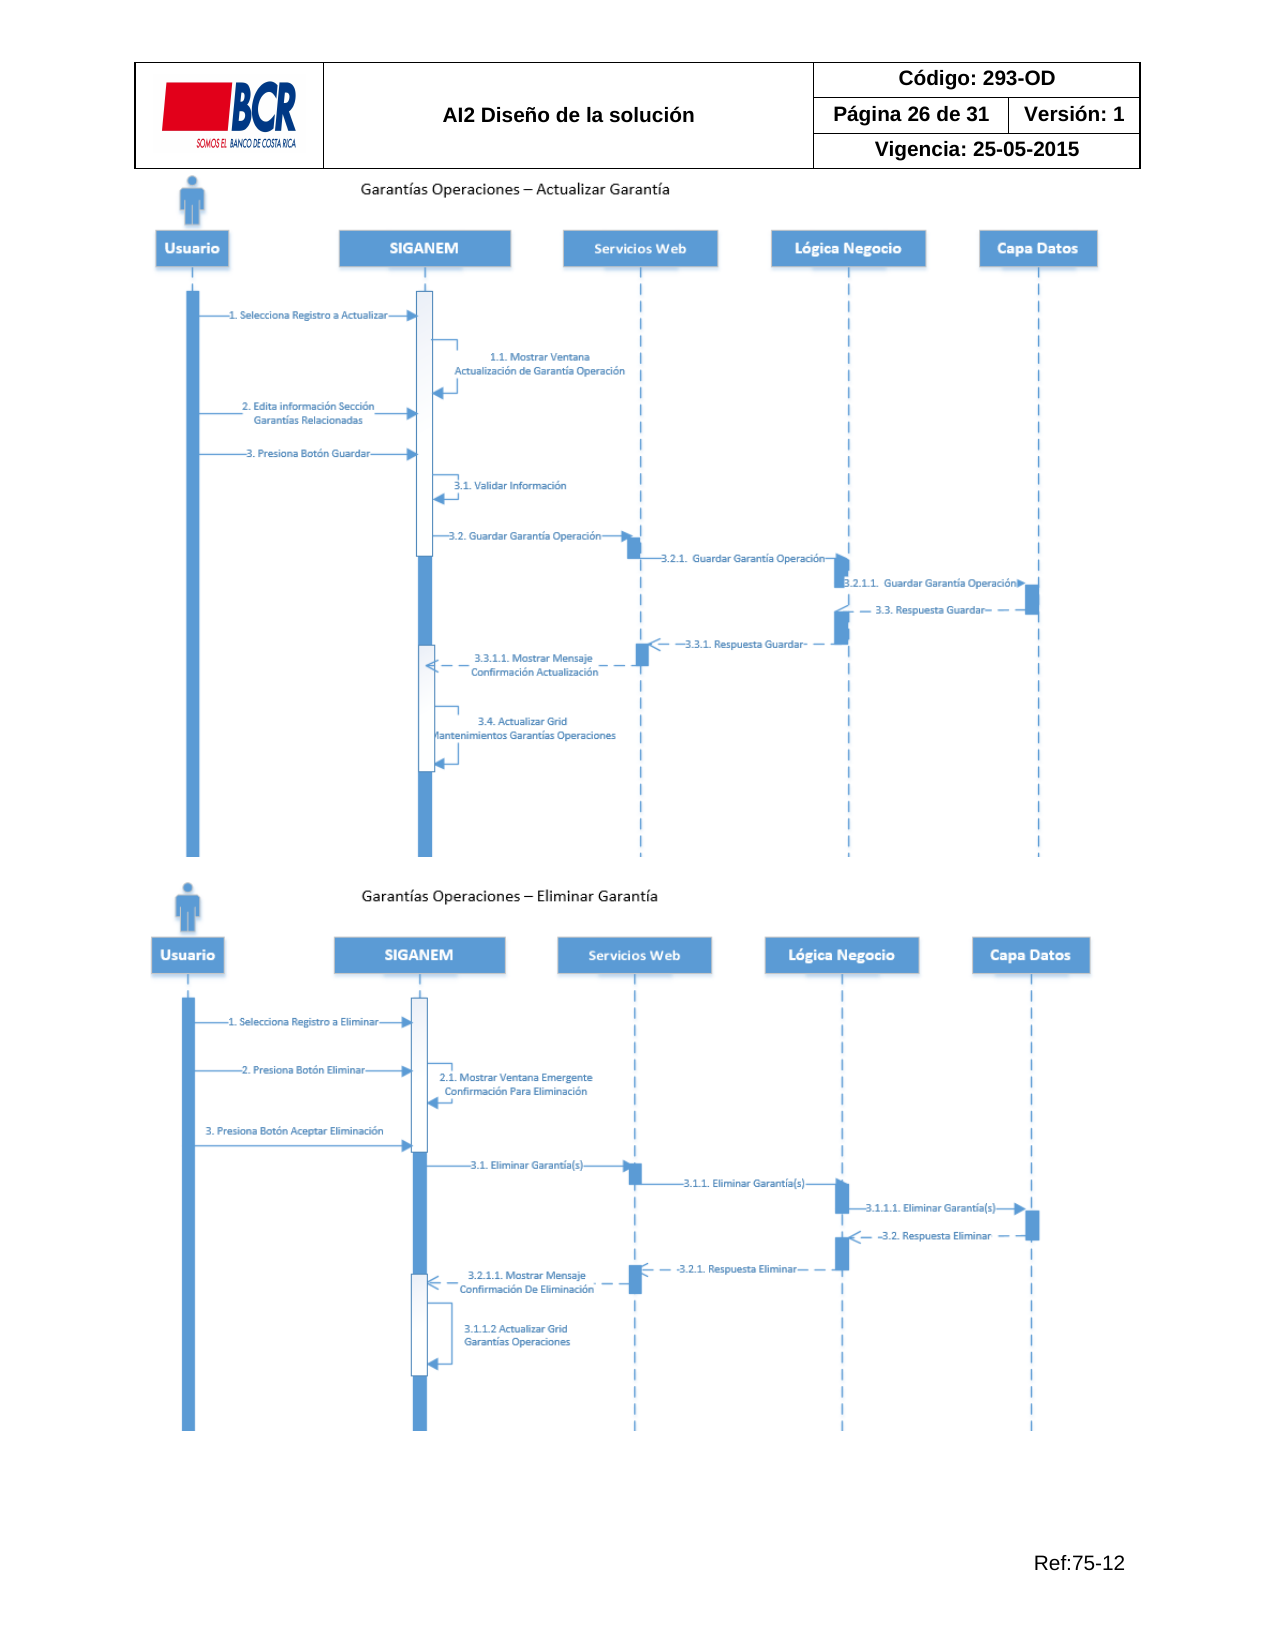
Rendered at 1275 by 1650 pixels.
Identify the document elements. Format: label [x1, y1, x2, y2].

picture [152, 74, 306, 153]
picture [150, 173, 1125, 857]
picture [150, 881, 1125, 1431]
